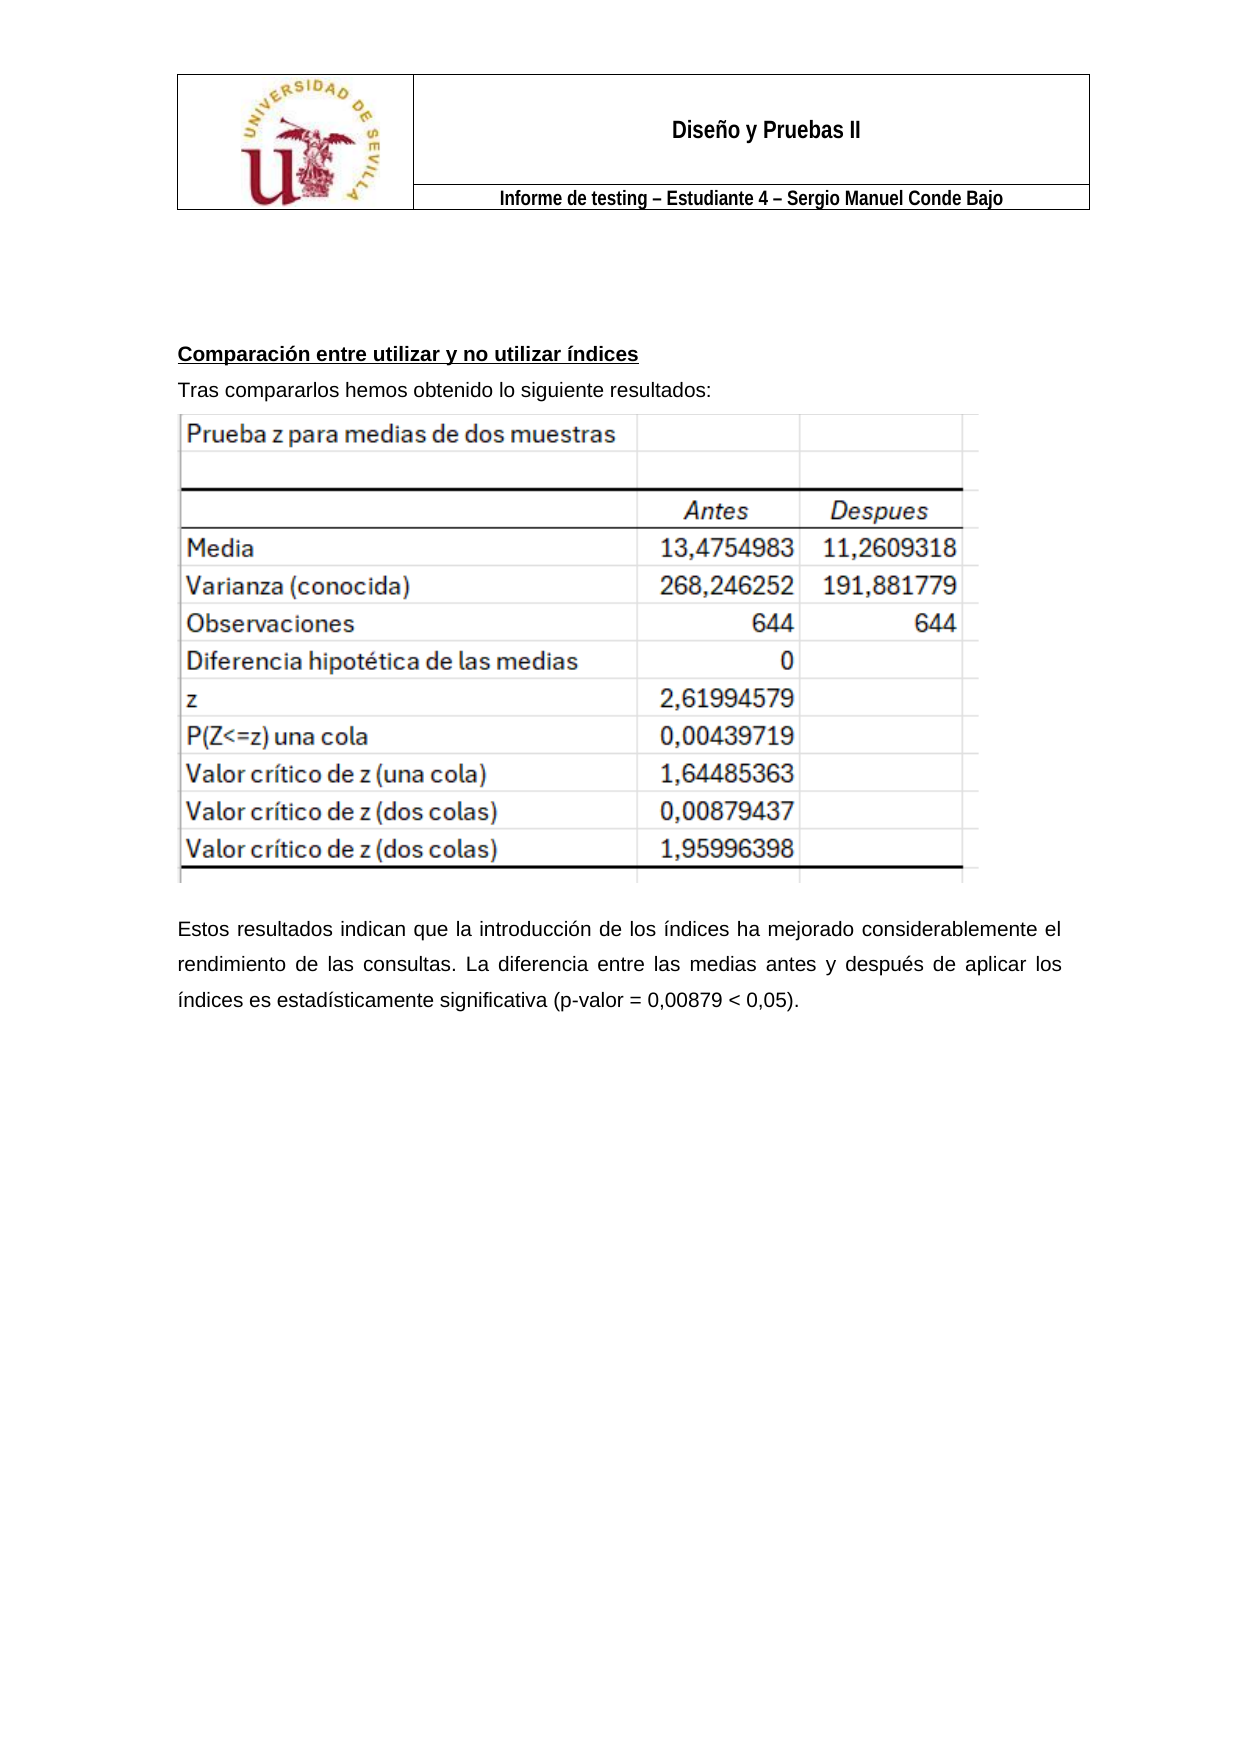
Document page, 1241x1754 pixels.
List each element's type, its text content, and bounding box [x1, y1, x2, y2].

picture [177, 414, 979, 883]
text Comparación entre utilizar y no utilizar índices [177, 342, 1063, 366]
text Estos resultados indican que la introducción de los índices ha mejorado considerablemente el rendimiento de las consultas. La diferencia entre las medias antes y después de aplicar los índices es estadísticamente significativa (p-valor = 0,00879 < 0,05). [177, 916, 1063, 1012]
text Tras compararlos hemos obtenido lo siguiente resultados: [177, 378, 1063, 402]
picture [240, 77, 381, 207]
